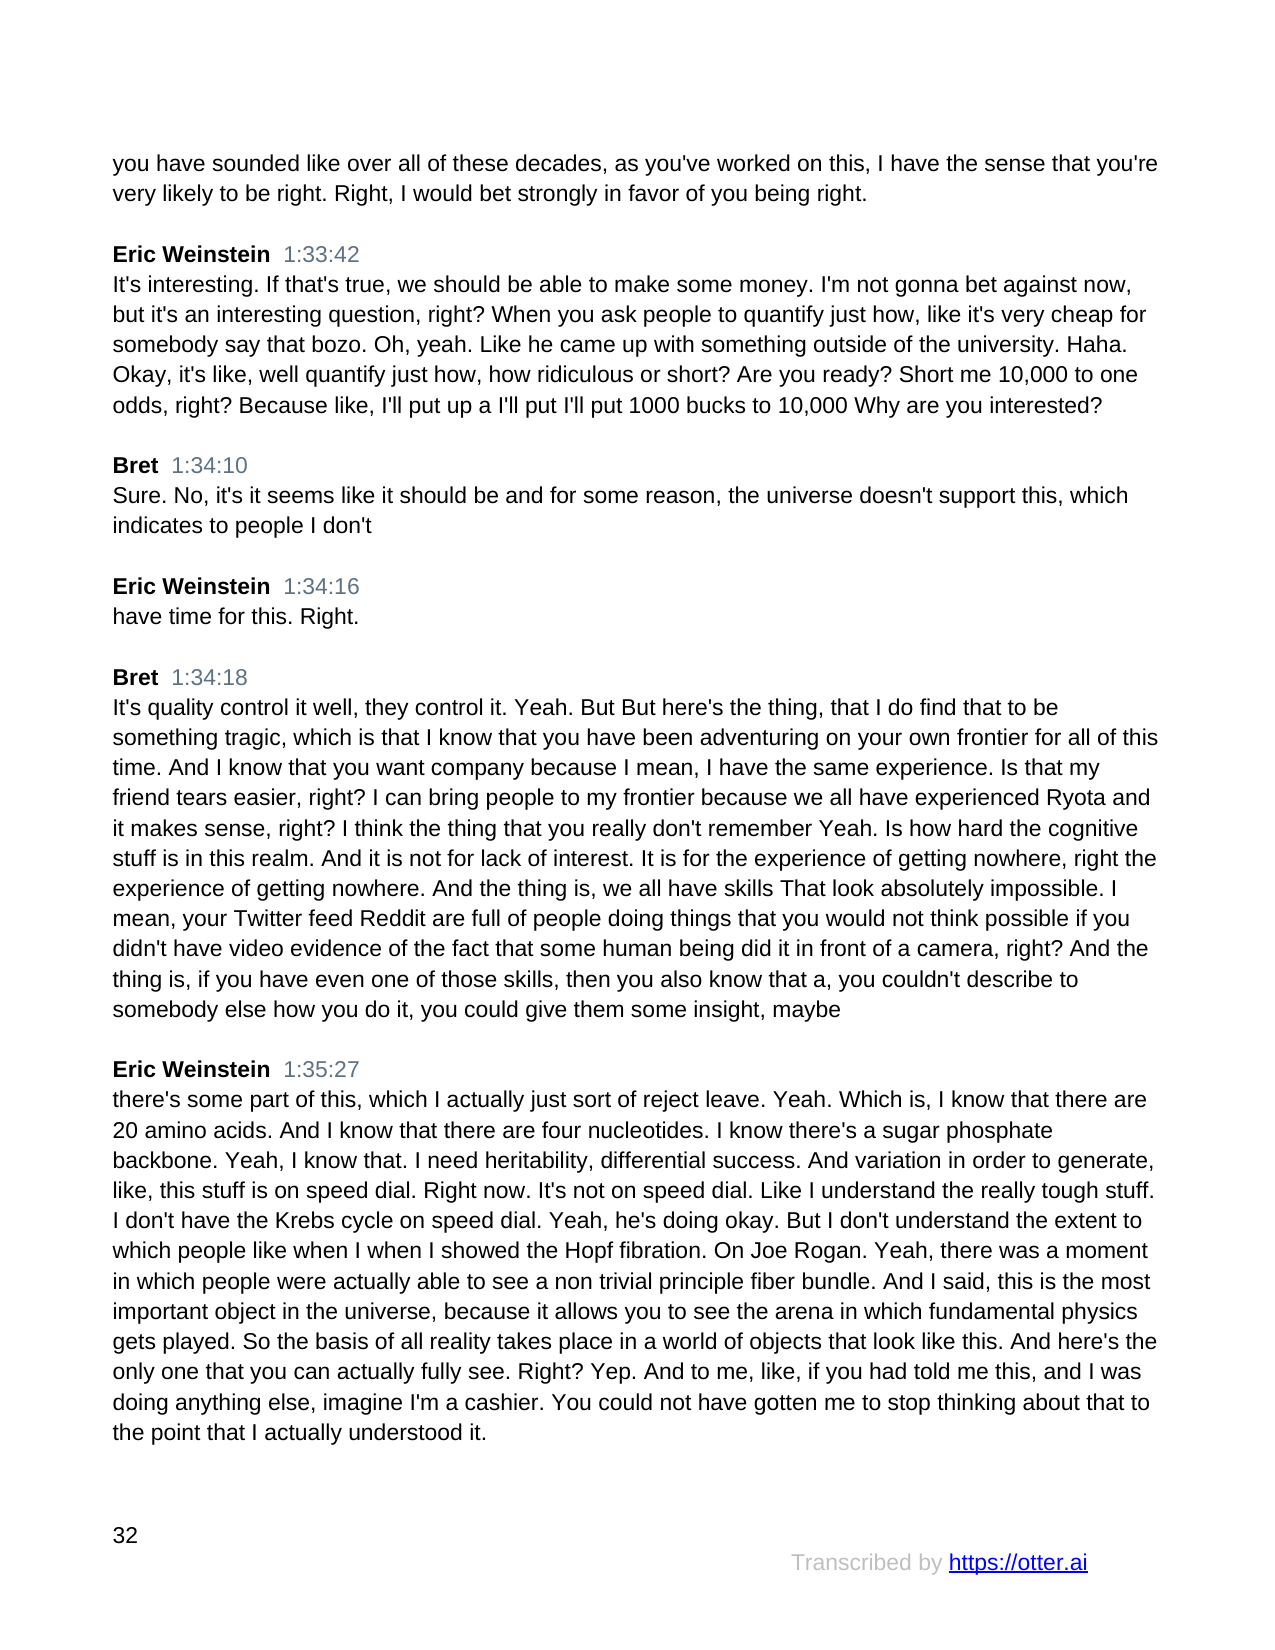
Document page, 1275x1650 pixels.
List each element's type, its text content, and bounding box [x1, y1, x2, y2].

text have time for this. Right. [112, 603, 1162, 629]
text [112, 150, 1162, 207]
text Eric Weinstein 1:33:42 [112, 241, 1162, 267]
text Eric Weinstein 1:34:16 [112, 573, 1162, 599]
text Bret 1:34:10 [112, 452, 1162, 478]
text It's interesting. If that's true, we should be able to make some money. I'm not gonna bet against now, but it's an interesting question, right? When you ask people to quantify just how, like it's very cheap for somebody say that bozo. Oh, yeah. Like he came up with something outside of the university. Haha. Okay, it's like, well quantify just how, how ridiculous or short? Are you ready? Short me 10,000 to one odds, right? Because like, I'll put up a I'll put I'll put 1000 bucks to 10,000 Why are you interested? [112, 271, 1162, 418]
text It's quality control it well, they control it. Yeah. But But here's the thing, that I do find that to be something tragic, which is that I know that you have been adventuring on your own frontier for all of this time. And I know that you want company because I mean, I have the same experience. Is that my friend tears easier, right? I can bring people to my frontier because we all have experienced Ryota and it makes sense, right? I think the thing that you really don't remember Yeah. Is how hard the cognitive stuff is in this realm. And it is not for lack of interest. It is for the experience of getting nowhere, right the experience of getting nowhere. And the thing is, we all have skills That look absolutely impossible. I mean, your Twitter feed Reddit are full of people doing things that you would not think possible if you didn't have video evidence of the fact that some human being did it in front of a camera, right? And the thing is, if you have even one of those skills, then you also know that a, you couldn't describe to somebody else how you do it, you could give them some insight, maybe [112, 694, 1162, 1022]
text Bret 1:34:18 [112, 663, 1162, 690]
text there's some part of this, which I actually just sort of reject leave. Yeah. Which is, I know that there are 20 amino acids. And I know that there are four nucleotides. I know there's a sugar phosphate backbone. Yeah, I know that. I need heritability, differential success. And variation in order to generate, like, this stuff is on speed dial. Right now. It's not on speed dial. Like I understand the really tough stuff. I don't have the Krebs cycle on speed dial. Yeah, he's doing okay. But I don't understand the extent to which people like when I when I showed the Hopf fibration. On Joe Rogan. Yeah, there was a moment in which people were actually able to see a non trivial principle fiber bundle. And I said, this is the most important object in the universe, because it allows you to see the arena in which fundamental physics gets played. So the basis of all reality takes place in a world of objects that look like this. And here's the only one that you can actually fully see. Right? Yep. And to me, like, if you had told me this, and I was doing anything else, imagine I'm a cashier. You could not have gotten me to stop thinking about that to the point that I actually understood it. [112, 1086, 1162, 1445]
text Eric Weinstein 1:35:27 [112, 1056, 1162, 1083]
text Sure. No, it's it seems like it should be and for some reason, the universe doesn't support this, which indicates to people I don't [112, 482, 1162, 539]
